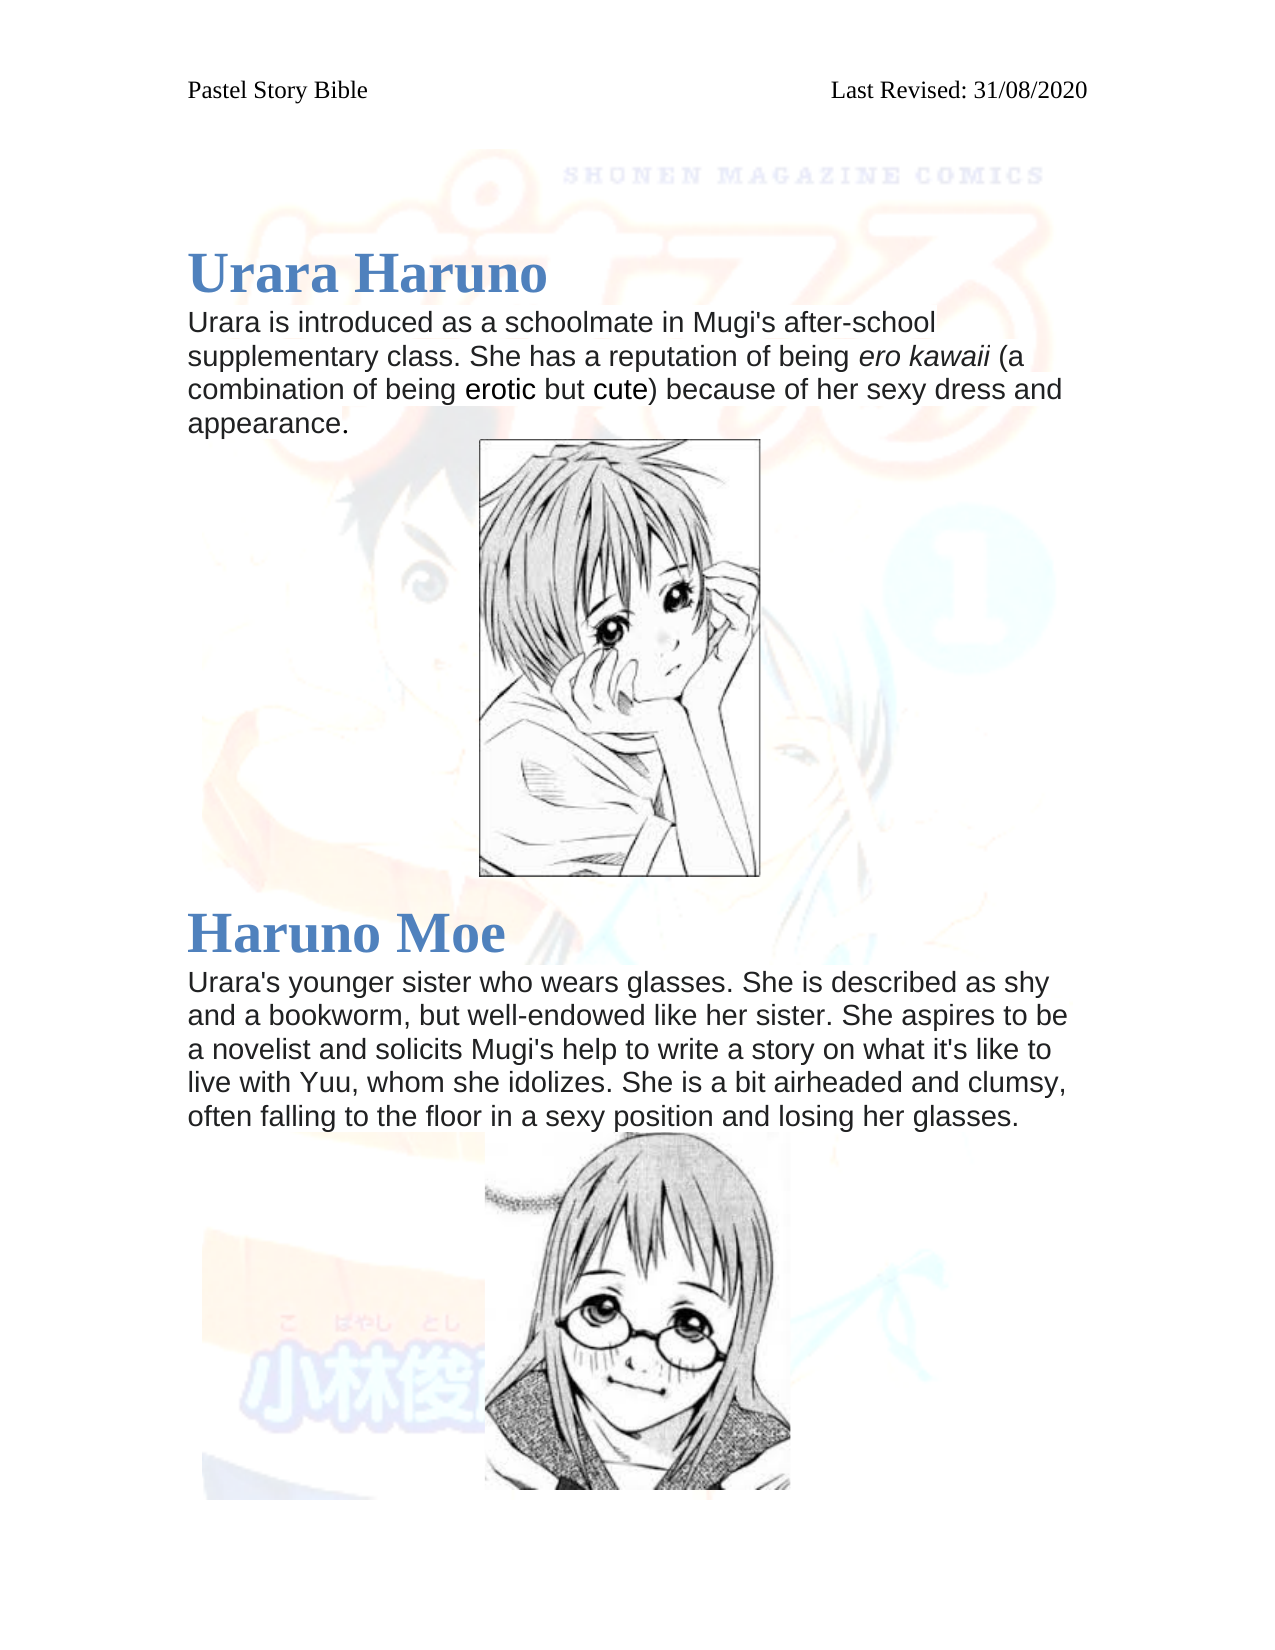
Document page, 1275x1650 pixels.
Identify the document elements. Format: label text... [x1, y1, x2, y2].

subtitle Urara Haruno [187, 238, 1087, 305]
picture [484, 1132, 791, 1490]
text Urara is introduced as a schoolmate in Mugi's after-school supplementary class. She has a reputation of being ero kawaii (a combination of being erotic but cute) because of her sexy dress and appearance. [187, 305, 1087, 439]
subtitle Haruno Moe [187, 898, 1087, 965]
picture [479, 439, 761, 877]
